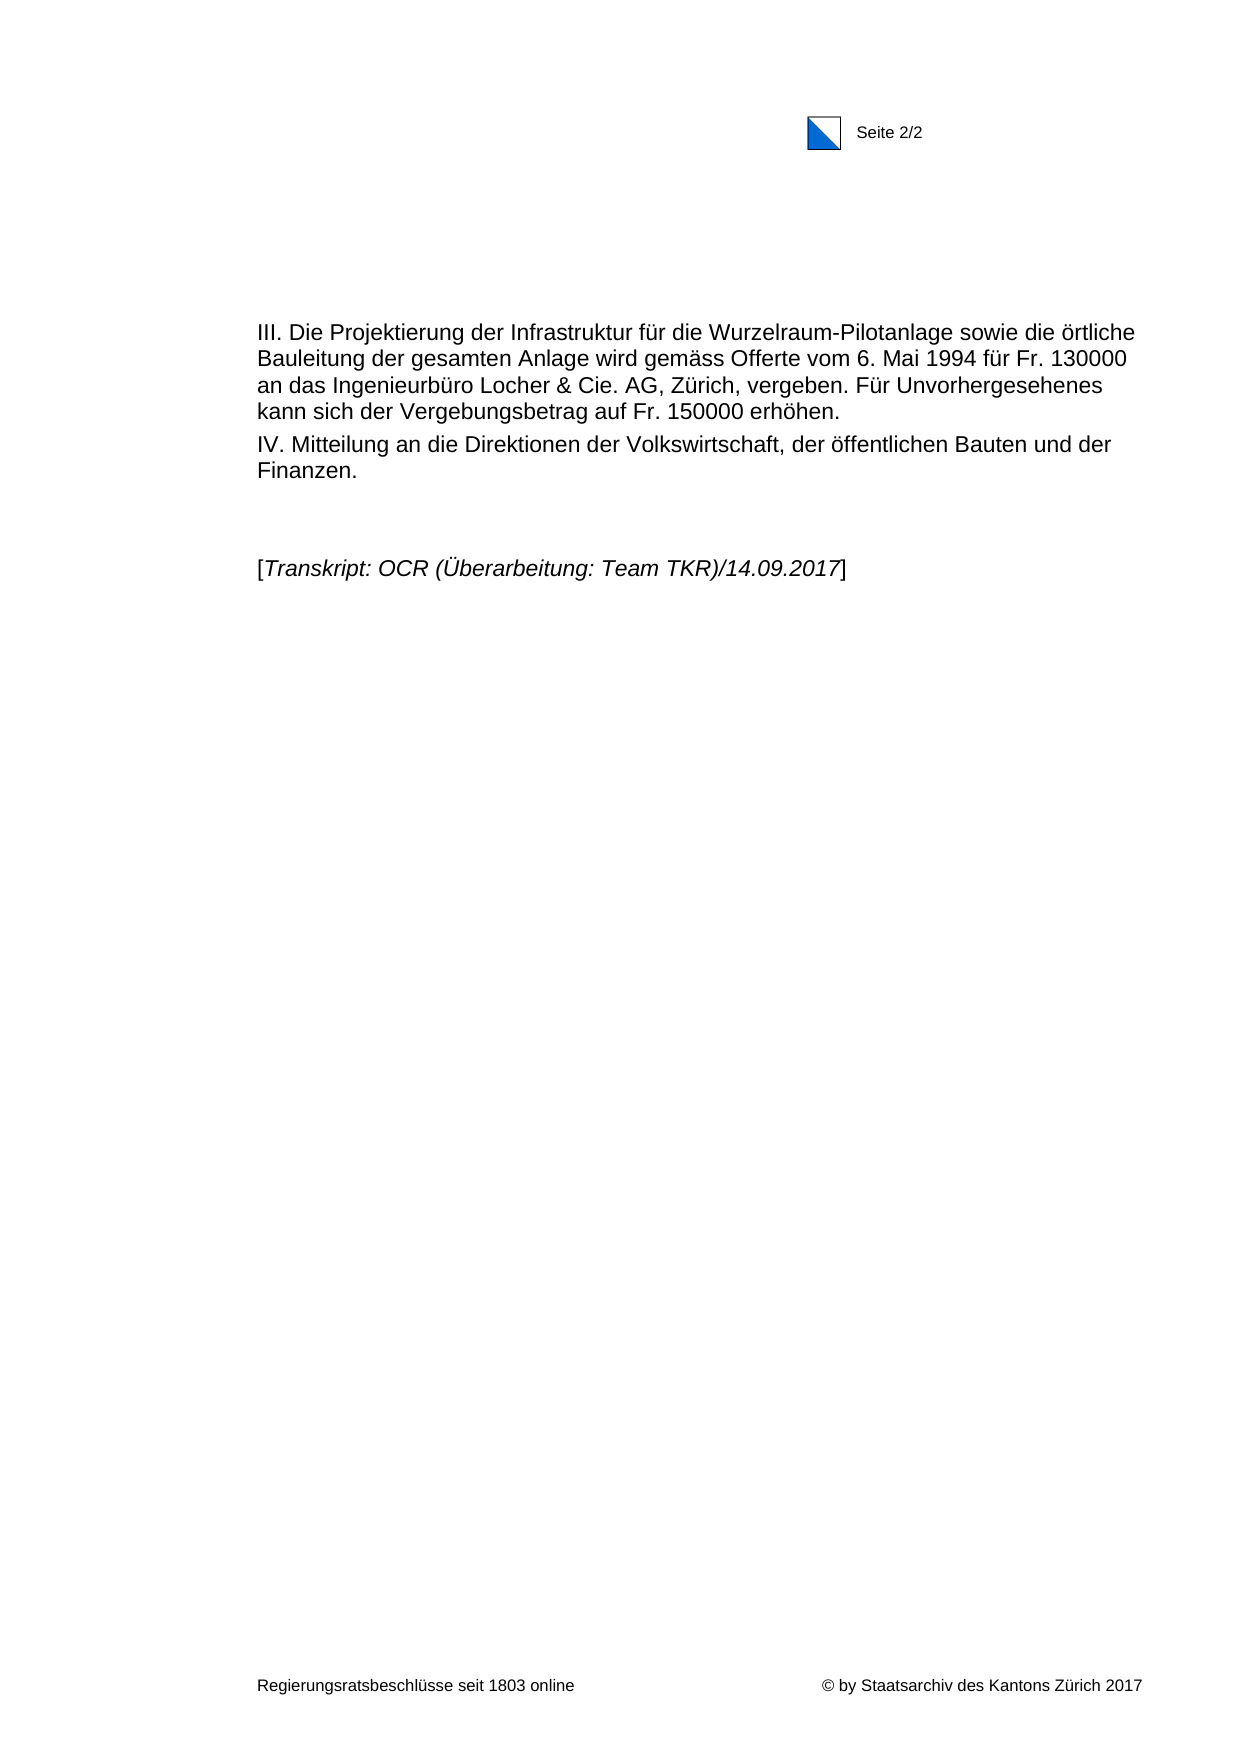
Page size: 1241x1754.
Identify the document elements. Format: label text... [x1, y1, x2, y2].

text III. Die Projektierung der Infrastruktur für die Wurzelraum-Pilotanlage sowie die örtliche Bauleitung der gesamten Anlage wird gemäss Offerte vom 6. Mai 1994 für Fr. 130000 an das Ingenieurbüro Locher & Cie. AG, Zürich, vergeben. Für Unvorhergesehenes kann sich der Vergebungsbetrag auf Fr. 150000 erhöhen. [257, 319, 1146, 424]
picture [806, 115, 842, 151]
text [Transkript: OCR (Überarbeitung: Team TKR)/14.09.2017] [257, 555, 1146, 581]
text IV. Mitteilung an die Direktionen der Volkswirtschaft, der öffentlichen Bauten und der Finanzen. [257, 431, 1146, 483]
